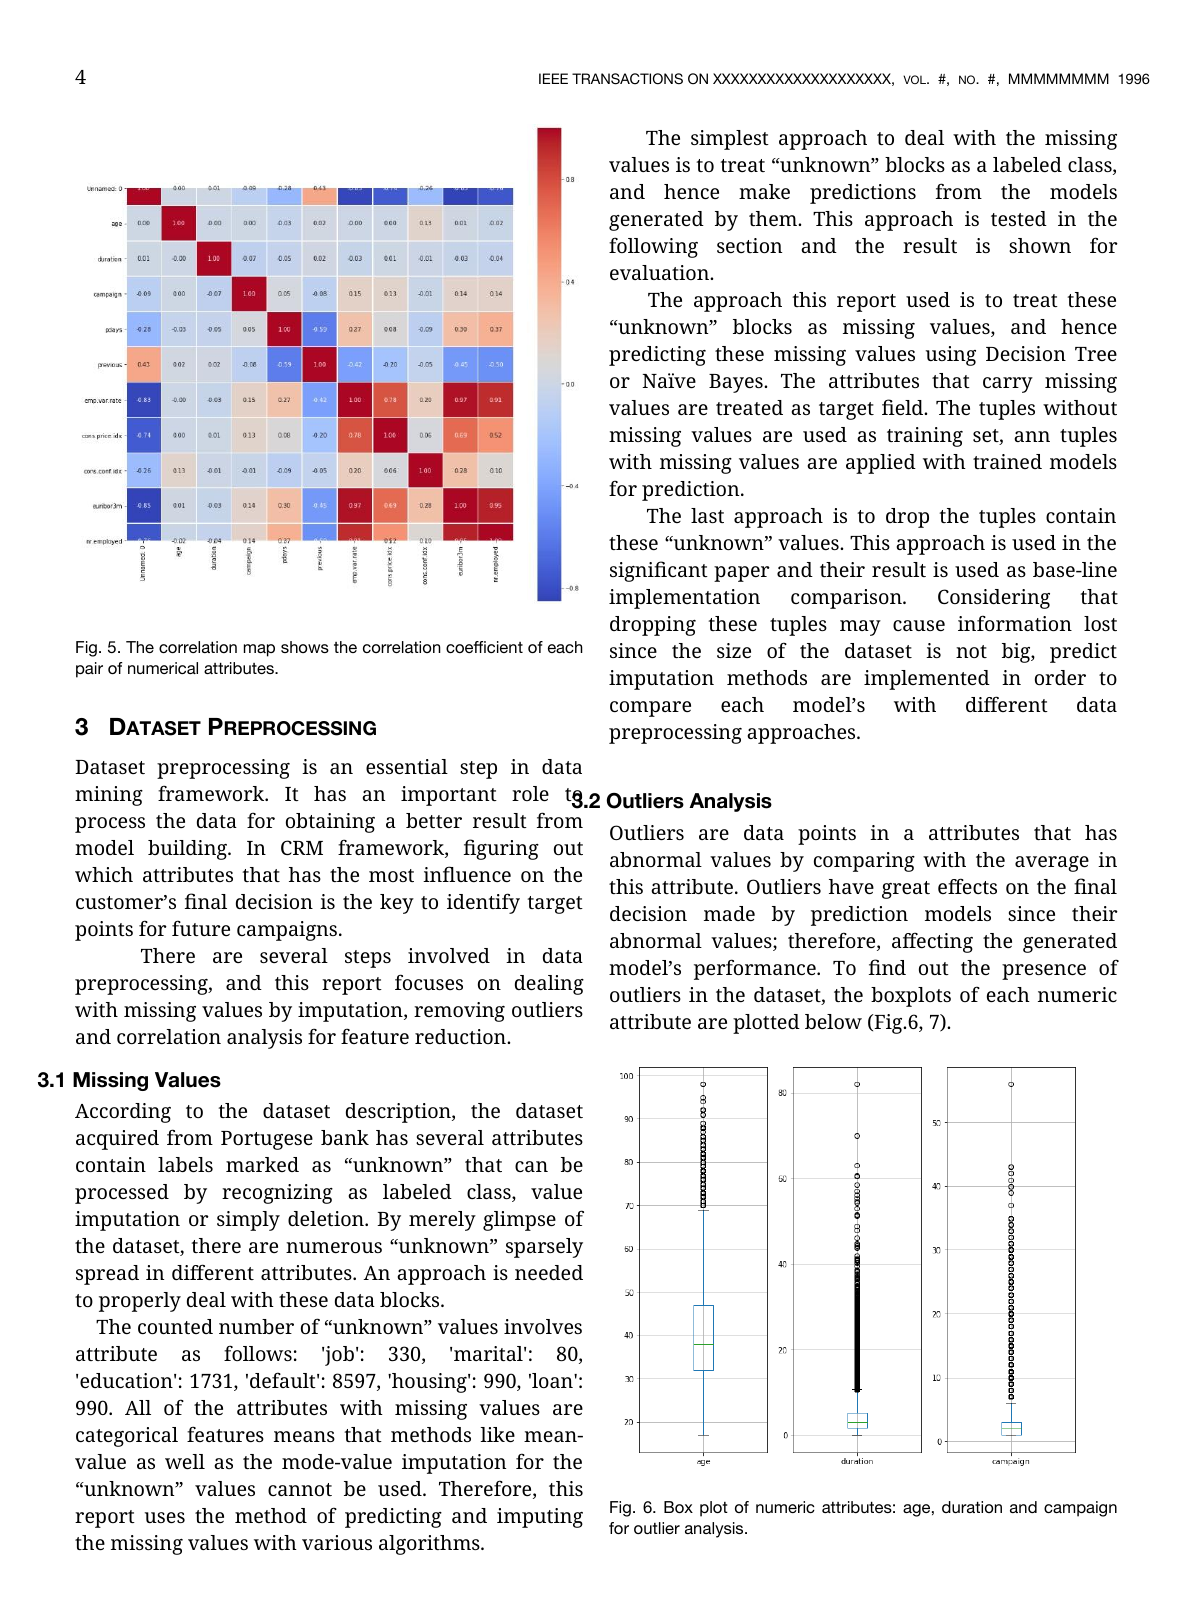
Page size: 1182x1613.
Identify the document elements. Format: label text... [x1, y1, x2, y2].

subtitle 3 Dataset Preprocessing [75, 712, 584, 743]
text The simplest approach to deal with the missing values is to treat “unknown” blocks as a labeled class, and hence make predictions from the models generated by them. This approach is tested in the following section and the result is shown for evaluation. [609, 124, 1118, 286]
text The counted number of “unknown” values involves attribute as follows: 'job': 330, 'marital': 80, 'education': 1731, 'default': 8597, 'housing': 990, 'loan': 990. All of the attributes with missing values are categorical features means that methods like mean-value as well as the mode-value imputation for the “unknown” values cannot be used. Therefore, this report uses the method of predicting and imputing the missing values with various algorithms. [75, 1313, 584, 1556]
text Fig. 6. Box plot of numeric attributes: age, duration and campaign for outlier analysis. [609, 1497, 1118, 1539]
text According to the dataset description, the dataset acquired from Portugese bank has several attributes contain labels marked as “unknown” that can be processed by recognizing as labeled class, value imputation or simply deletion. By merely glimpse of the dataset, there are numerous “unknown” sparsely spread in different attributes. An approach is needed to properly deal with these data blocks. [75, 1097, 584, 1313]
text Fig. 5. The correlation map shows the correlation coefficient of each pair of numerical attributes. [75, 637, 584, 679]
text Outliers are data points in a attributes that has abnormal values by comparing with the average in this attribute. Outliers have great effects on the final decision made by prediction models since their abnormal values; therefore, affecting the generated model’s performance. To find out the presence of outliers in the dataset, the boxplots of each numeric attribute are plotted below (Fig.6, 7). [609, 819, 1118, 1035]
subtitle 3.2 Outliers Analysis [596, 789, 1118, 815]
text There are several steps involved in data preprocessing, and this report focuses on dealing with missing values by imputation, removing outliers and correlation analysis for feature reduction. [75, 942, 584, 1050]
picture [608, 1061, 1080, 1497]
text The approach this report used is to treat these “unknown” blocks as missing values, and hence predicting these missing values using Decision Tree or Naïve Bayes. The attributes that carry missing values are treated as target field. The tuples without missing values are used as training set, ann tuples with missing values are applied with trained models for prediction. [609, 286, 1118, 502]
picture [75, 124, 585, 604]
subtitle 3.1 Missing Values [37, 1067, 584, 1093]
text The last approach is to drop the tuples contain these “unknown” values. This approach is used in the significant paper and their result is used as base-line implementation comparison. Considering that dropping these tuples may cause information lost since the size of the dataset is not big, predict imputation methods are implemented in order to compare each model’s with different data preprocessing approaches. [609, 502, 1118, 745]
text Dataset preprocessing is an essential step in data mining framework. It has an important role to process the data for obtaining a better result from model building. In CRM framework, figuring out which attributes that has the most influence on the customer’s final decision is the key to identify target points for future campaigns. [75, 753, 584, 942]
